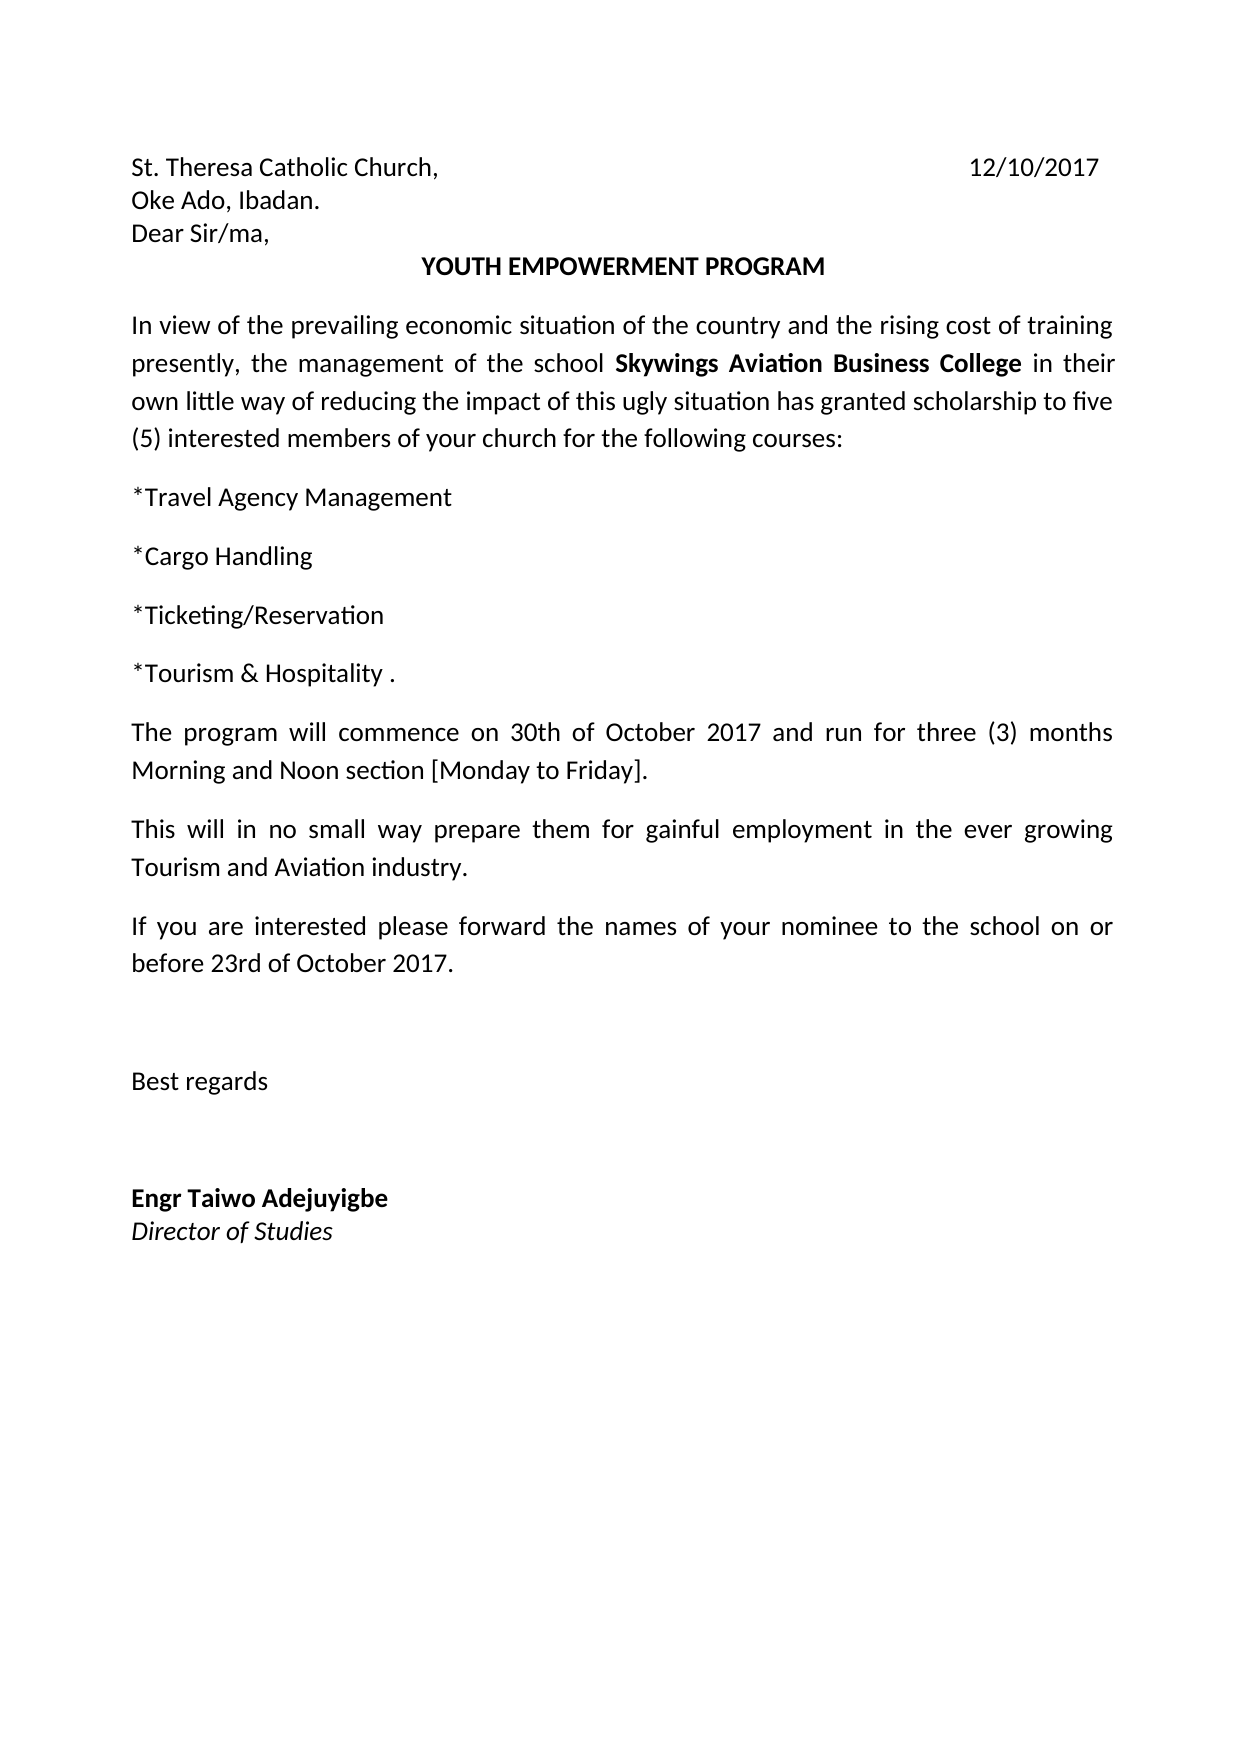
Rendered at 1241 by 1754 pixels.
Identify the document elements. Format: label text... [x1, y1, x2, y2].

text This will in no small way prepare them for gainful employment in the ever growing Tourism and Aviation industry. [131, 812, 1116, 883]
text Dear Sir/ma, [131, 216, 1116, 249]
text St. Theresa Catholic Church, 12/10/2017 [131, 150, 1116, 183]
text Director of Studies [131, 1214, 1116, 1248]
text If you are interested please forward the names of your nominee to the school on or before 23rd of October 2017. [131, 909, 1116, 979]
text *Ticketing/Reservation [131, 598, 1116, 631]
text *Cargo Handling [131, 539, 1116, 572]
text The program will commence on 30th of October 2017 and run for three (3) months Morning and Noon section [Monday to Friday]. [131, 715, 1116, 786]
text *Tourism & Hospitality . [131, 657, 1116, 689]
text YOUTH EMPOWERMENT PROGRAM [131, 249, 1116, 282]
text Engr Taiwo Adejuyigbe [131, 1182, 1116, 1214]
text *Travel Agency Management [131, 480, 1116, 513]
text Oke Ado, Ibadan. [131, 183, 1116, 216]
text Best regards [131, 1064, 1116, 1097]
text In view of the prevailing economic situation of the country and the rising cost of training presently, the management of the school Skywings Aviation Business College in their own little way of reducing the impact of this ugly situation has granted scholarship to five (5) interested members of your church for the following courses: [131, 308, 1116, 454]
